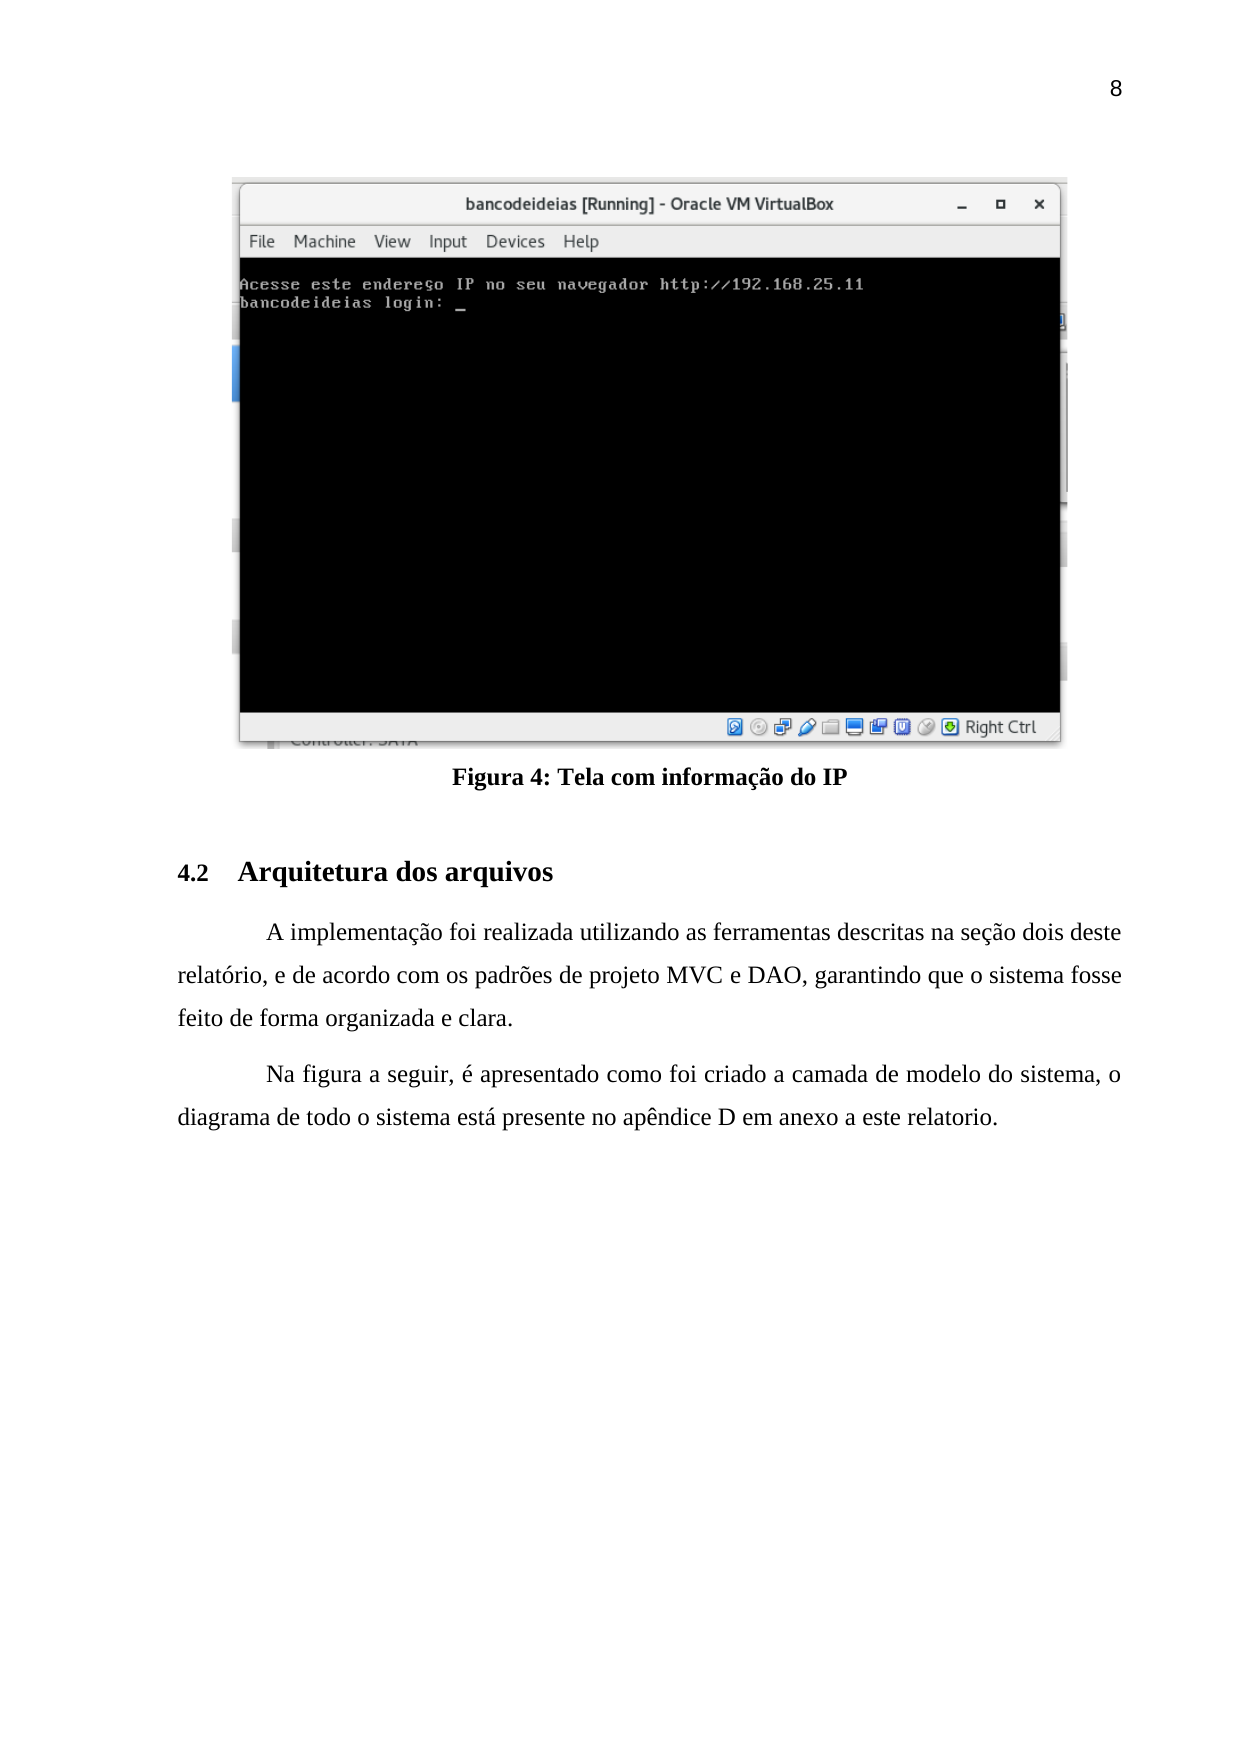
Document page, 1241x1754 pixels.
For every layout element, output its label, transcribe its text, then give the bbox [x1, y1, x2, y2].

text Figura 4: Tela com informação do IP [177, 762, 1122, 791]
subtitle Arquitetura dos arquivos [177, 854, 1122, 888]
picture [231, 177, 1068, 749]
text A implementação foi realizada utilizando as ferramentas descritas na seção dois deste relatório, e de acordo com os padrões de projeto MVC e DAO, garantindo que o sistema fosse feito de forma organizada e clara. [177, 917, 1122, 1032]
text Na figura a seguir, é apresentado como foi criado a camada de modelo do sistema, o diagrama de todo o sistema está presente no apêndice D em anexo a este relatorio. [177, 1059, 1122, 1131]
